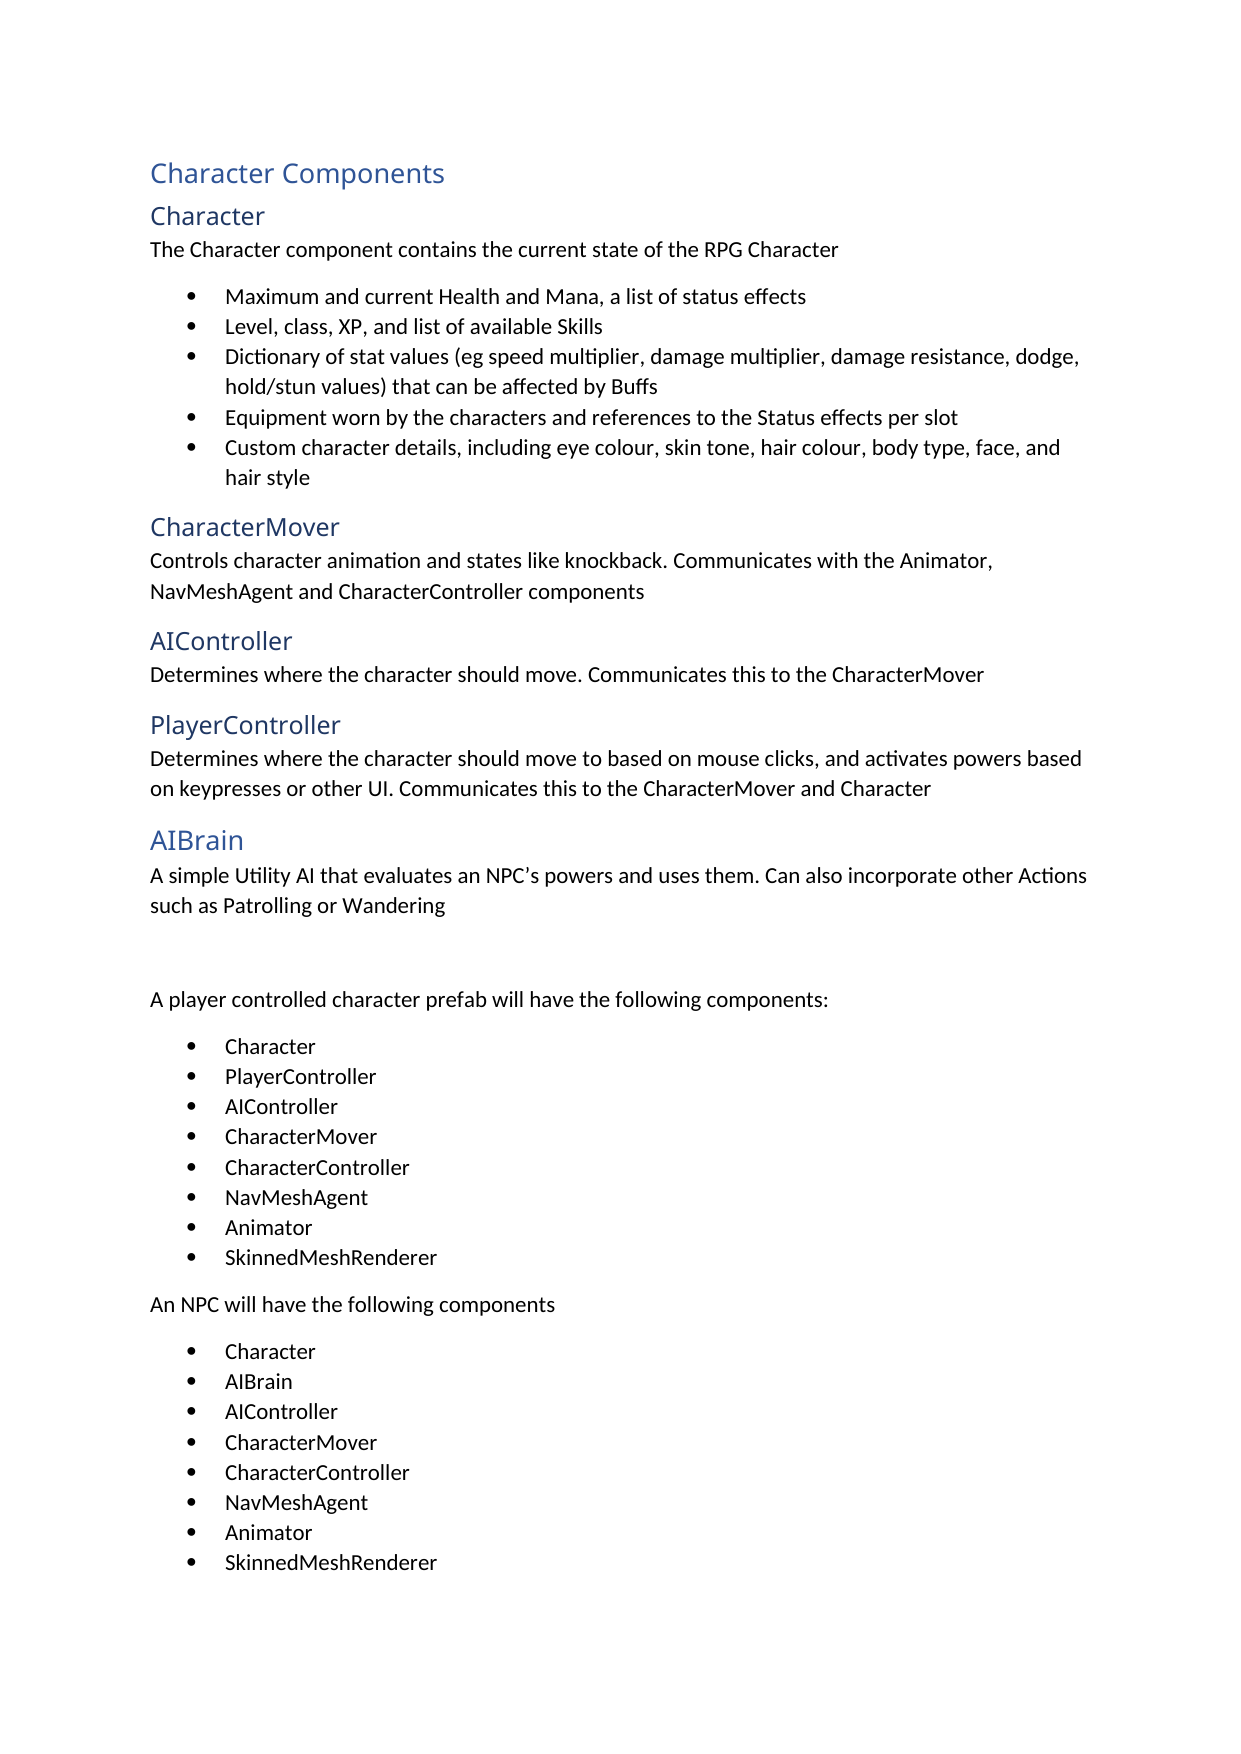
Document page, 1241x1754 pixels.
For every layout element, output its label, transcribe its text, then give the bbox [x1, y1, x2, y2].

text An NPC will have the following components [150, 1290, 1090, 1318]
list SkinnedMeshRenderer [187, 1243, 1090, 1271]
list Equipment worn by the characters and references to the Status effects per slot [187, 403, 1090, 431]
text Determines where the character should move. Communicates this to the CharacterMover [150, 661, 1090, 688]
list CharacterMover [187, 1428, 1090, 1456]
list Custom character details, including eye colour, skin tone, hair colour, body type, face, and hair style [187, 433, 1090, 491]
list CharacterController [187, 1153, 1090, 1181]
list SkinnedMeshRenderer [187, 1548, 1090, 1577]
list CharacterMover [187, 1122, 1090, 1151]
list Character [187, 1032, 1090, 1060]
subtitle CharacterMover [150, 510, 1090, 544]
list PlayerController [187, 1062, 1090, 1090]
list CharacterController [187, 1458, 1090, 1486]
subtitle PlayerController [150, 707, 1090, 741]
text Determines where the character should move to based on mouse clicks, and activates powers based on keypresses or other UI. Communicates this to the CharacterMover and Character [150, 744, 1090, 802]
list AIController [187, 1397, 1090, 1426]
text A simple Utility AI that evaluates an NPC’s powers and uses them. Can also incorporate other Actions such as Patrolling or Wandering [150, 861, 1090, 919]
text Controls character animation and states like knockback. Communicates with the Animator, NavMeshAgent and CharacterController components [150, 547, 1090, 605]
text The Character component contains the current state of the RPG Character [150, 235, 1090, 263]
list AIBrain [187, 1367, 1090, 1395]
subtitle Character Components [150, 154, 1090, 191]
list AIController [187, 1092, 1090, 1120]
list Character [187, 1337, 1090, 1365]
subtitle Character [150, 198, 1090, 232]
list Dictionary of stat values (eg speed multiplier, damage multiplier, damage resistance, dodge, hold/stun values) that can be affected by Buffs [187, 342, 1090, 400]
list Animator [187, 1213, 1090, 1241]
list NavMeshAgent [187, 1488, 1090, 1516]
subtitle AIBrain [150, 821, 1090, 858]
list NavMeshAgent [187, 1183, 1090, 1211]
list Level, class, XP, and list of available Skills [187, 312, 1090, 340]
subtitle AIController [150, 624, 1090, 658]
list Animator [187, 1518, 1090, 1546]
list Maximum and current Health and Mana, a list of status effects [187, 282, 1090, 310]
text A player controlled character prefab will have the following components: [150, 985, 1090, 1013]
